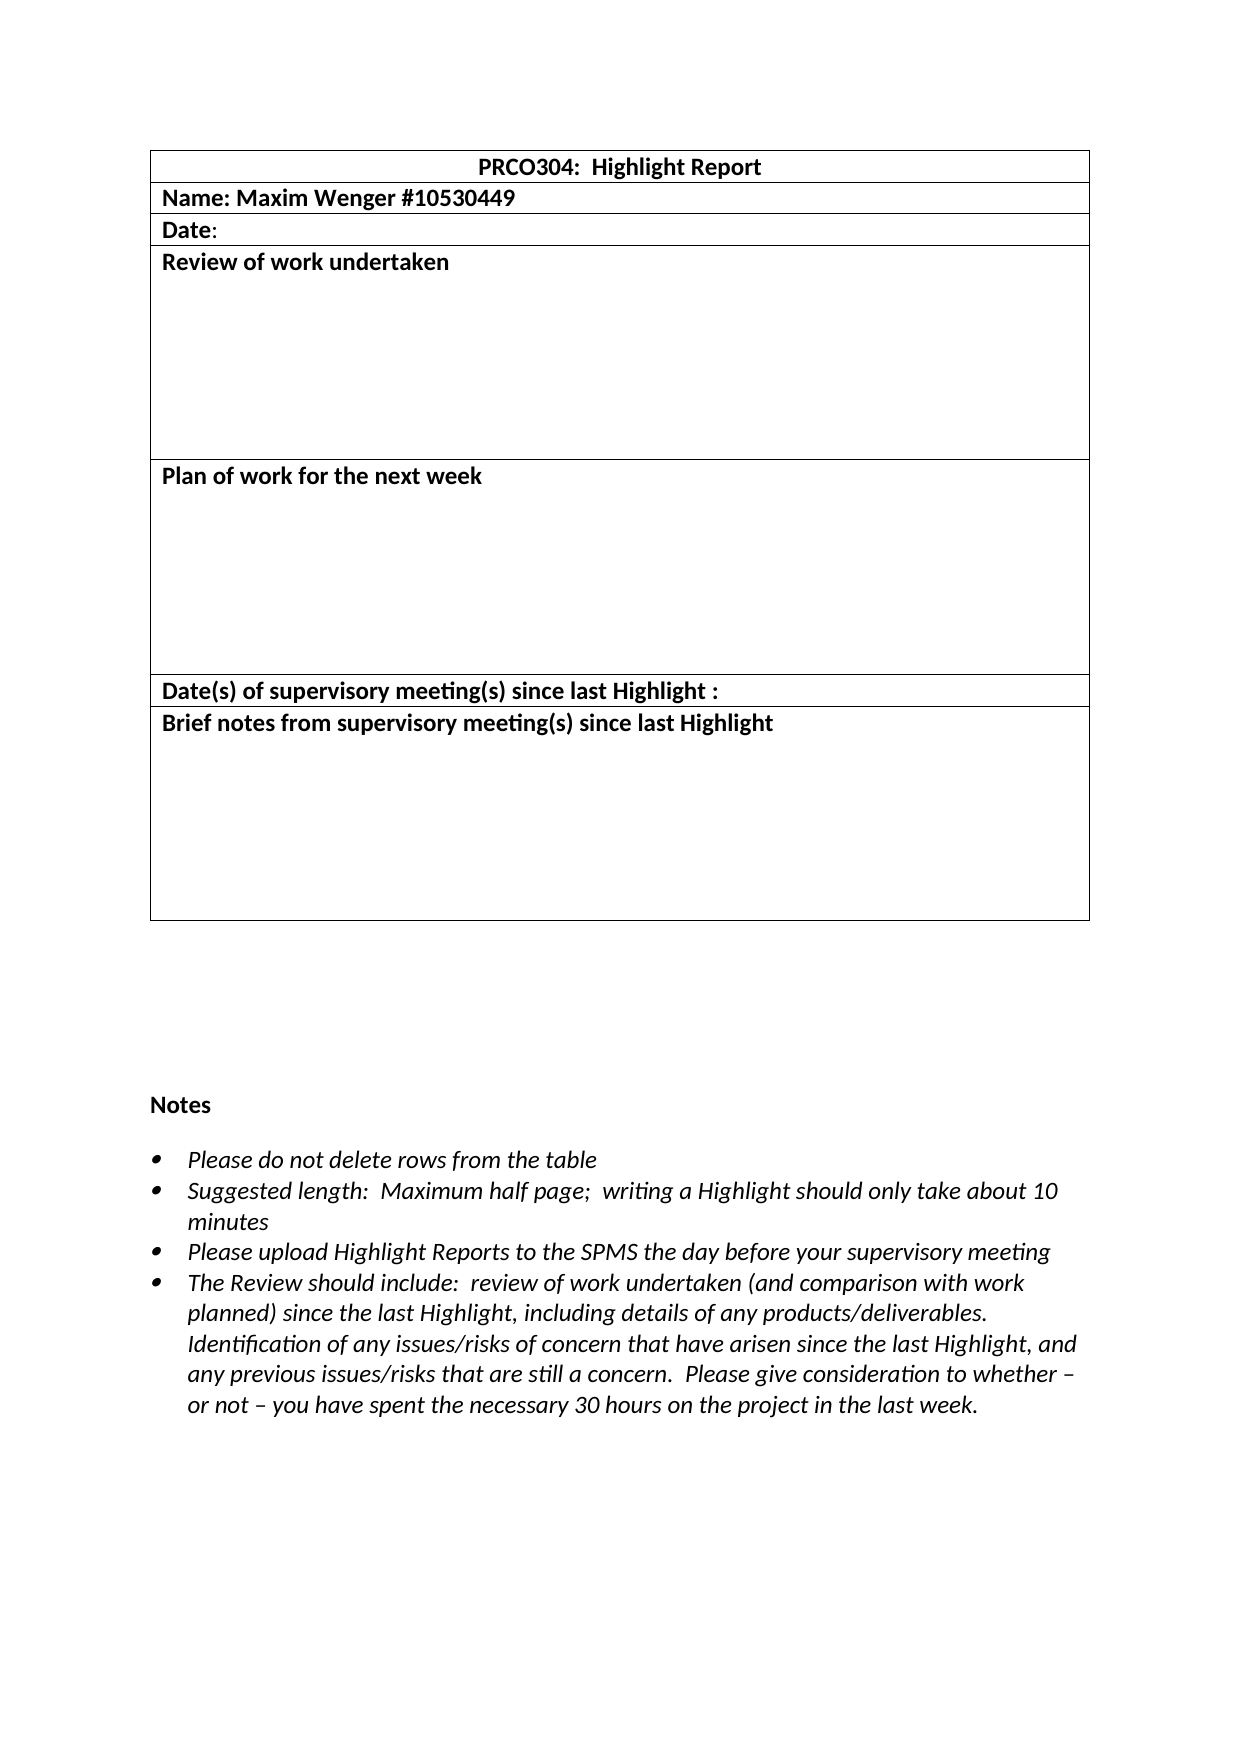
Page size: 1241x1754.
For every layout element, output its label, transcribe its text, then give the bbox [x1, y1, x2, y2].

list Please upload Highlight Reports to the SPMS the day before your supervisory meeting [150, 1236, 1090, 1267]
table_cell Date: [151, 214, 1089, 245]
table_cell Date(s) of supervisory meeting(s) since last Highlight : [151, 675, 1089, 706]
list The Review should include: review of work undertaken (and comparison with work planned) since the last Highlight, including details of any products/deliverables. Identification of any issues/risks of concern that have arisen since the last Highlight, and any previous issues/risks that are still a concern. Please give consideration to whether – or not – you have spent the necessary 30 hours on the project in the last week. [150, 1267, 1090, 1419]
text Notes [150, 1089, 1090, 1119]
table_cell Brief notes from supervisory meeting(s) since last Highlight [151, 707, 1089, 920]
table_cell Name: Maxim Wenger #10530449 [151, 183, 1089, 213]
list Please do not delete rows from the table [150, 1145, 1090, 1175]
table_cell Review of work undertaken [151, 246, 1089, 459]
table_cell Plan of work for the next week [151, 460, 1089, 674]
table_header PRCO304: Highlight Report [151, 151, 1089, 182]
list Suggested length: Maximum half page; writing a Highlight should only take about 10 minutes [150, 1175, 1090, 1236]
